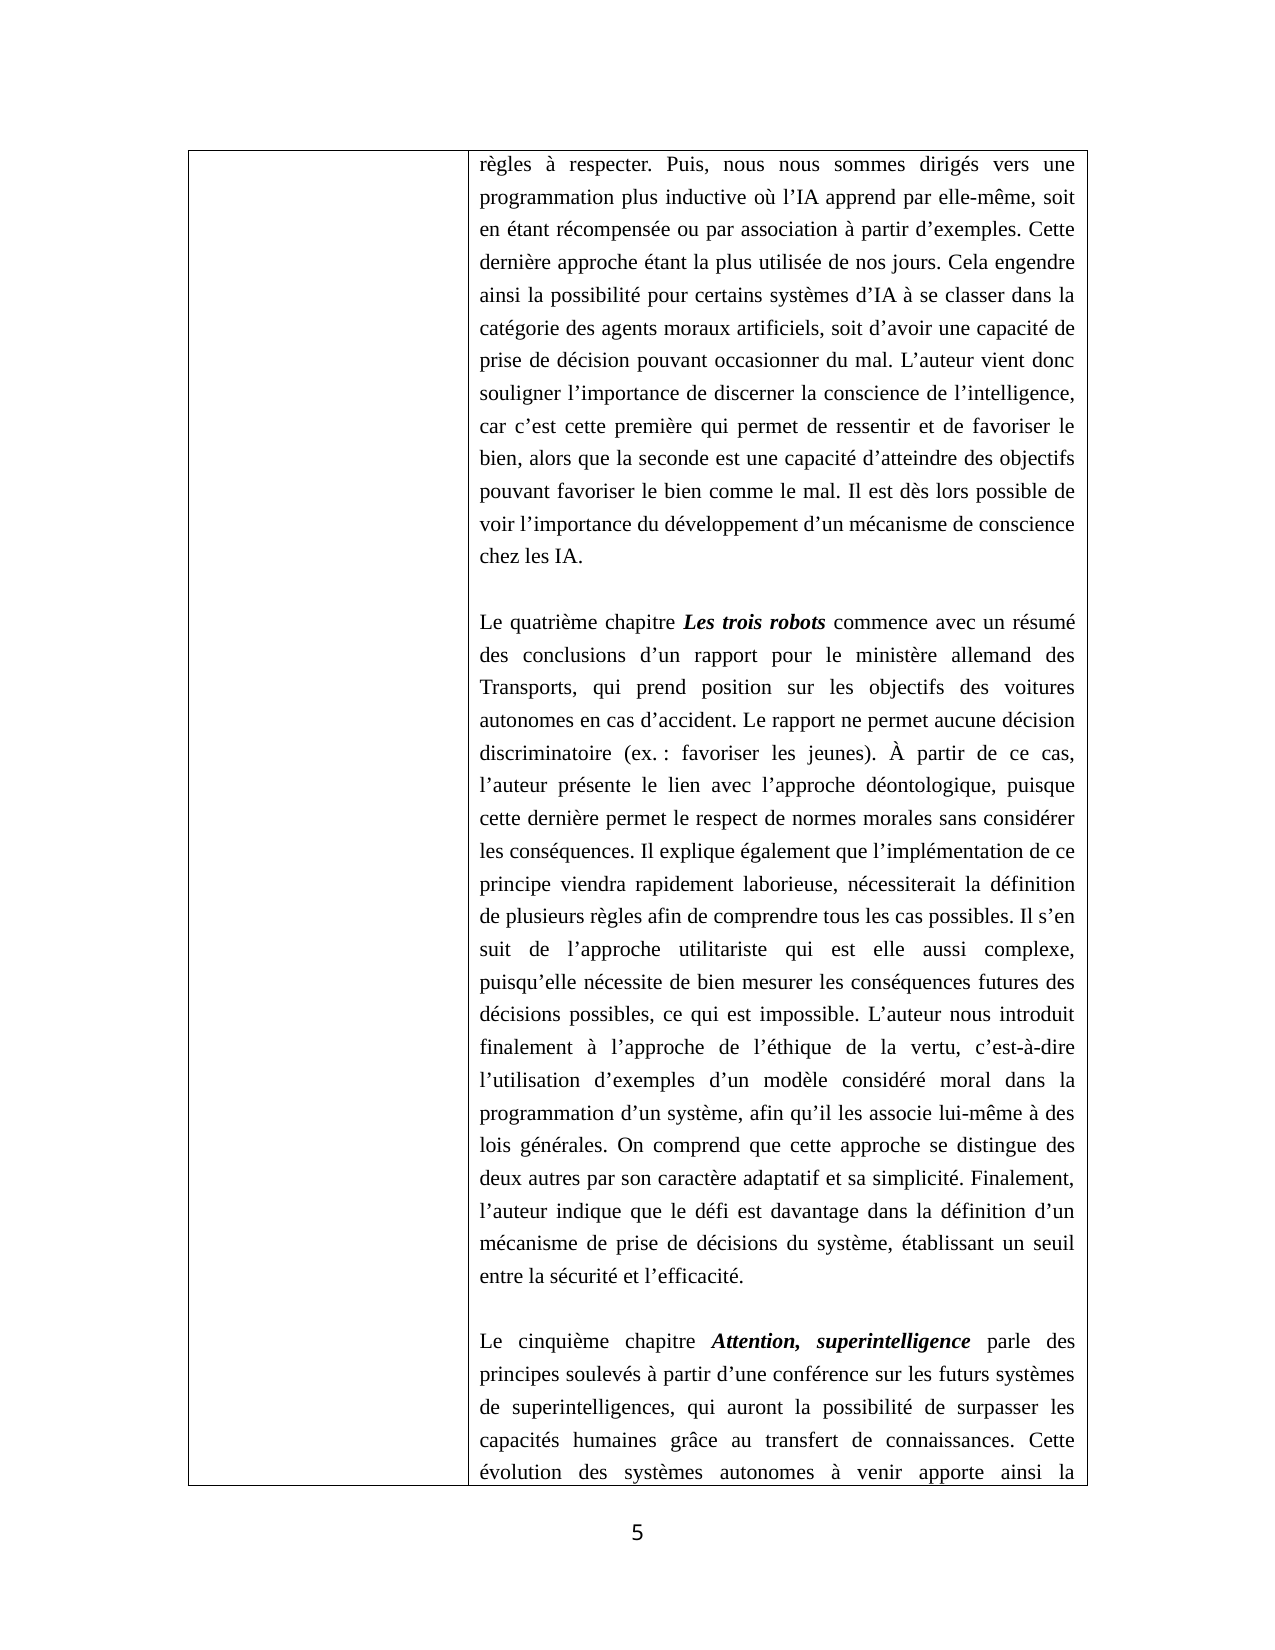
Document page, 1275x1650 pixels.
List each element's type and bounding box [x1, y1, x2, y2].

table_cell [189, 151, 468, 1484]
table_cell [469, 151, 1087, 1484]
